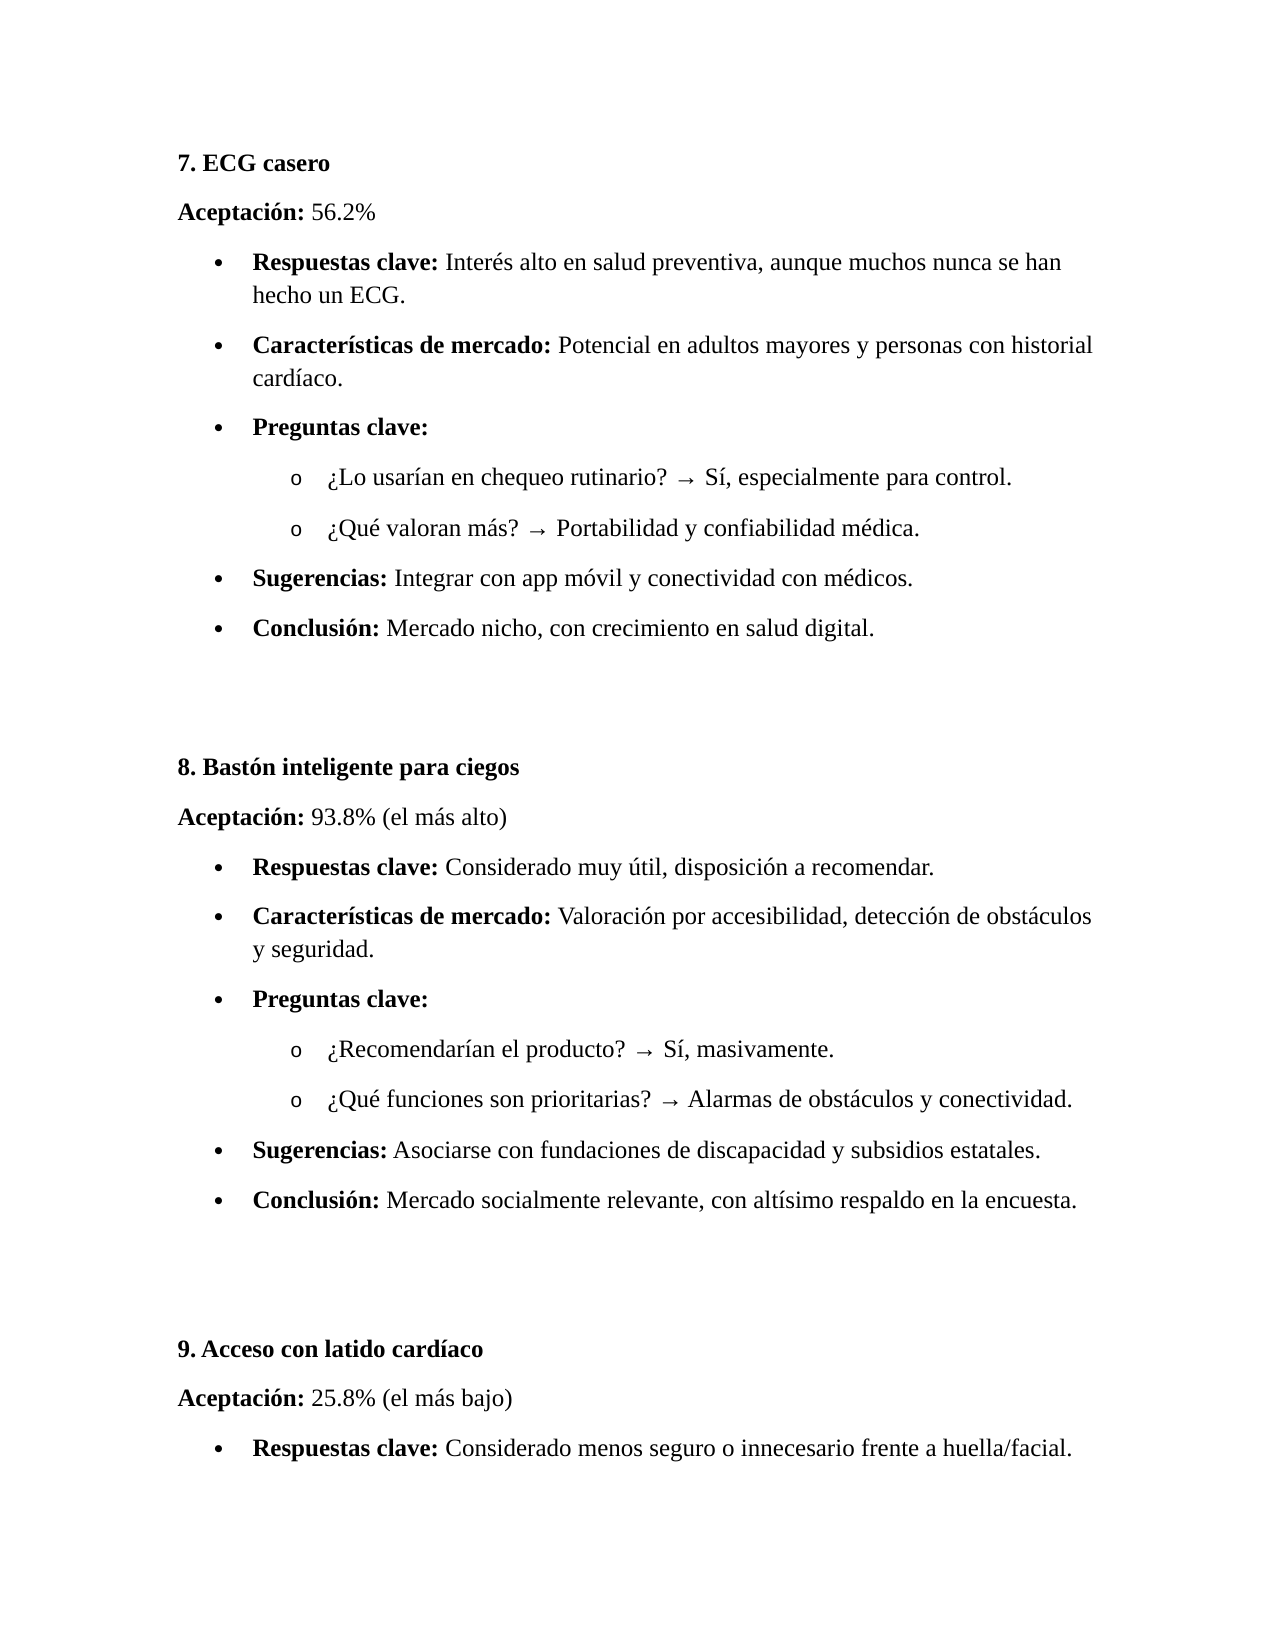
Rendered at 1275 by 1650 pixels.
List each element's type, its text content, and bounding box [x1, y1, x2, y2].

text Aceptación: 25.8% (el más bajo) [177, 1383, 1098, 1412]
list Características de mercado: Valoración por accesibilidad, detección de obstáculos y seguridad. [215, 901, 1098, 963]
list ¿Qué funciones son prioritarias? → Alarmas de obstáculos y conectividad. [290, 1084, 1098, 1114]
list Respuestas clave: Considerado muy útil, disposición a recomendar. [215, 852, 1098, 881]
list Respuestas clave: Considerado menos seguro o innecesario frente a huella/facial. [215, 1433, 1098, 1462]
list Conclusión: Mercado socialmente relevante, con altísimo respaldo en la encuesta. [215, 1185, 1098, 1213]
list Características de mercado: Potencial en adultos mayores y personas con historial cardíaco. [215, 330, 1098, 391]
subtitle 7. ECG casero [177, 148, 1098, 176]
list ¿Qué valoran más? → Portabilidad y confiabilidad médica. [290, 513, 1098, 542]
list Conclusión: Mercado nicho, con crecimiento en salud digital. [215, 613, 1098, 681]
list Sugerencias: Integrar con app móvil y conectividad con médicos. [215, 563, 1098, 592]
list ¿Lo usarían en chequeo rutinario? → Sí, especialmente para control. [290, 462, 1098, 492]
text Aceptación: 93.8% (el más alto) [177, 802, 1098, 831]
list Preguntas clave: [215, 984, 1098, 1013]
list Preguntas clave: [215, 412, 1098, 441]
subtitle 8. Bastón inteligente para ciegos [177, 752, 1098, 781]
text Aceptación: 56.2% [177, 197, 1098, 226]
list ¿Recomendarían el producto? → Sí, masivamente. [290, 1034, 1098, 1063]
list Sugerencias: Asociarse con fundaciones de discapacidad y subsidios estatales. [215, 1135, 1098, 1164]
subtitle 9. Acceso con latido cardíaco [177, 1334, 1098, 1363]
list Respuestas clave: Interés alto en salud preventiva, aunque muchos nunca se han hecho un ECG. [215, 247, 1098, 309]
